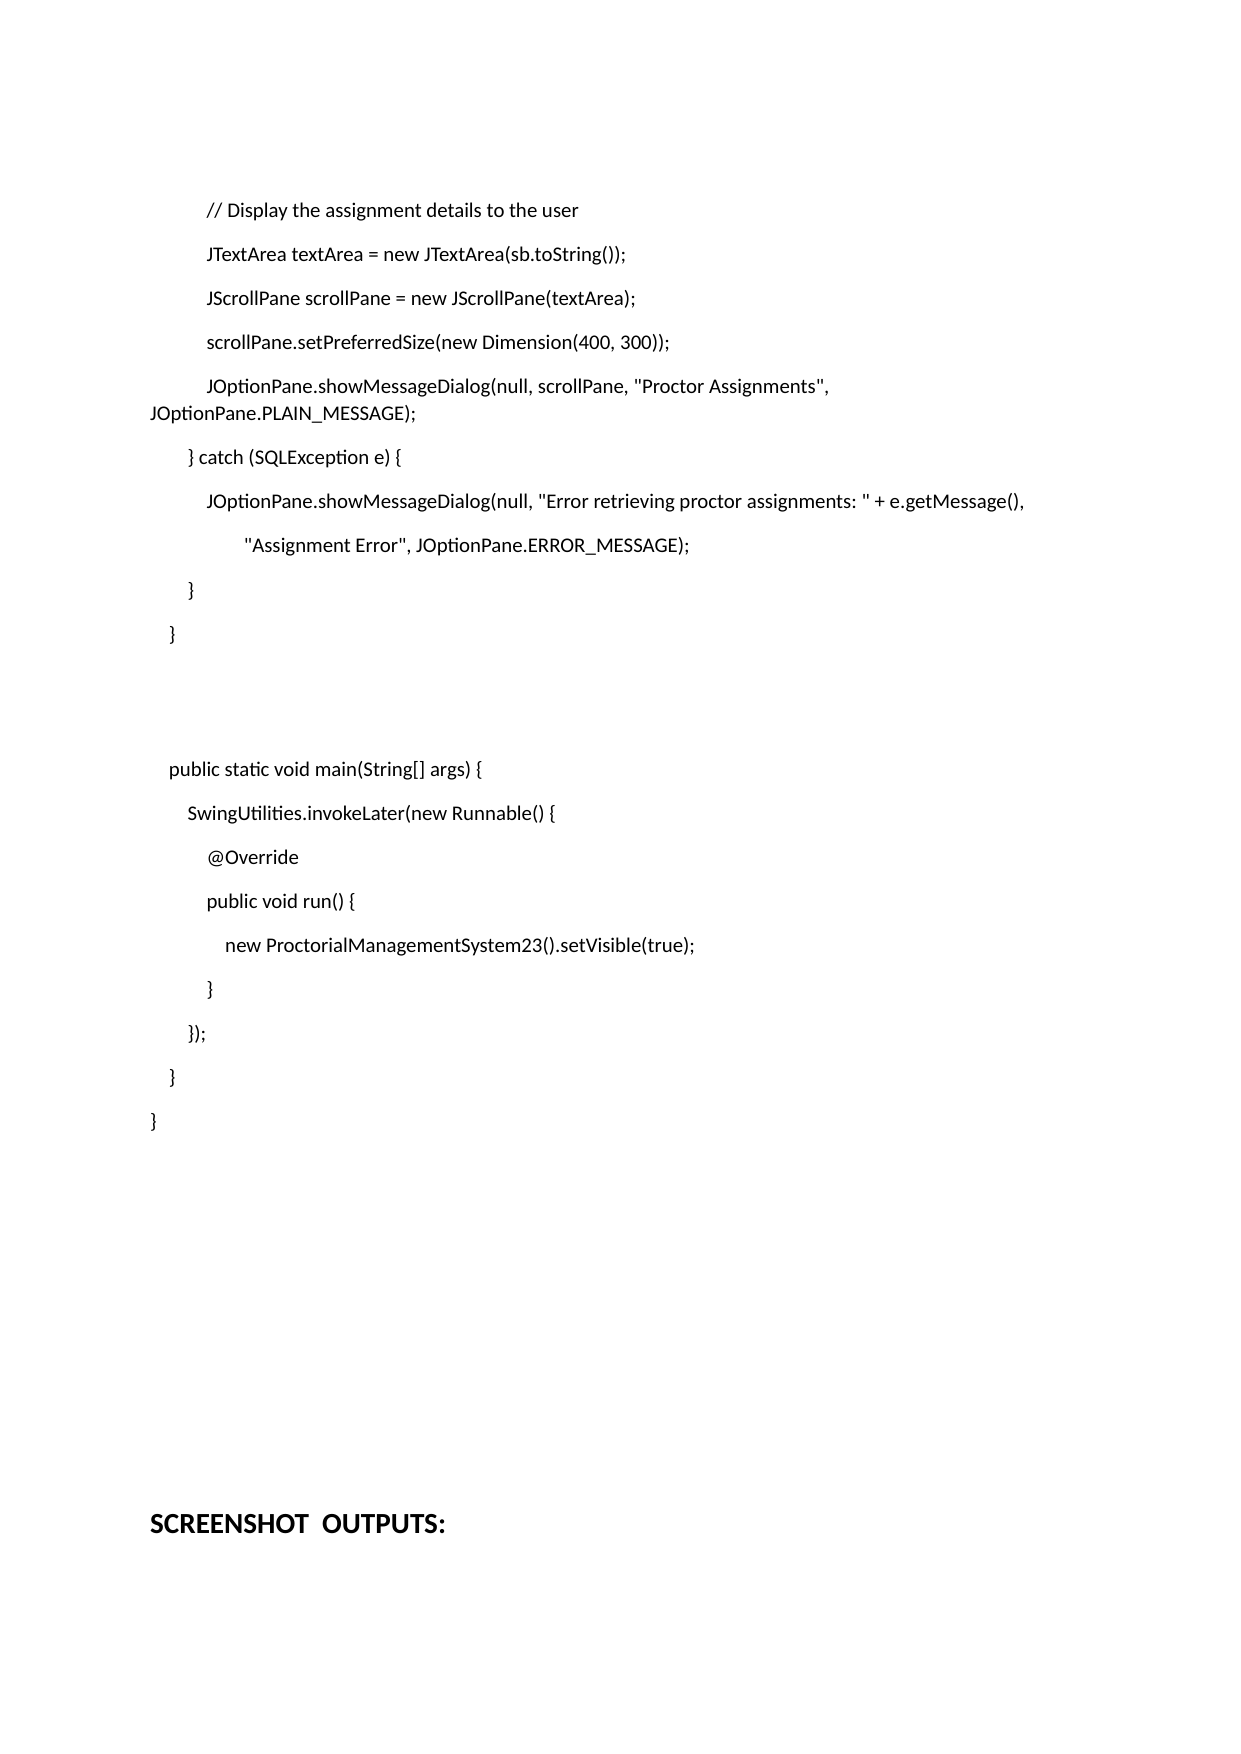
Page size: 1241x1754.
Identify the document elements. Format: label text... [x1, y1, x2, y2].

text SCREENSHOT OUTPUTS: [150, 1505, 1090, 1541]
text } [150, 1064, 1090, 1090]
text } [150, 621, 1090, 646]
text // Display the assignment details to the user [150, 197, 1090, 222]
text JOptionPane.showMessageDialog(null, "Error retrieving proctor assignments: " + e.getMessage(), [150, 489, 1090, 514]
text JScrollPane scrollPane = new JScrollPane(textArea); [150, 285, 1090, 310]
text } catch (SQLException e) { [150, 444, 1090, 470]
text }); [150, 1020, 1090, 1046]
text new ProctorialManagementSystem23().setVisible(true); [150, 932, 1090, 957]
text } [150, 976, 1090, 1002]
text scrollPane.setPreferredSize(new Dimension(400, 300)); [150, 329, 1090, 354]
text public void run() { [150, 888, 1090, 913]
text public static void main(String[] args) { [150, 756, 1090, 781]
text } [150, 577, 1090, 602]
text SwingUtilities.invokeLater(new Runnable() { [150, 800, 1090, 825]
text JOptionPane.showMessageDialog(null, scrollPane, "Proctor Assignments", JOptionPane.PLAIN_MESSAGE); [150, 373, 1090, 426]
text "Assignment Error", JOptionPane.ERROR_MESSAGE); [150, 533, 1090, 558]
text } [150, 1108, 1090, 1134]
text @Override [150, 844, 1090, 869]
text JTextArea textArea = new JTextArea(sb.toString()); [150, 241, 1090, 266]
